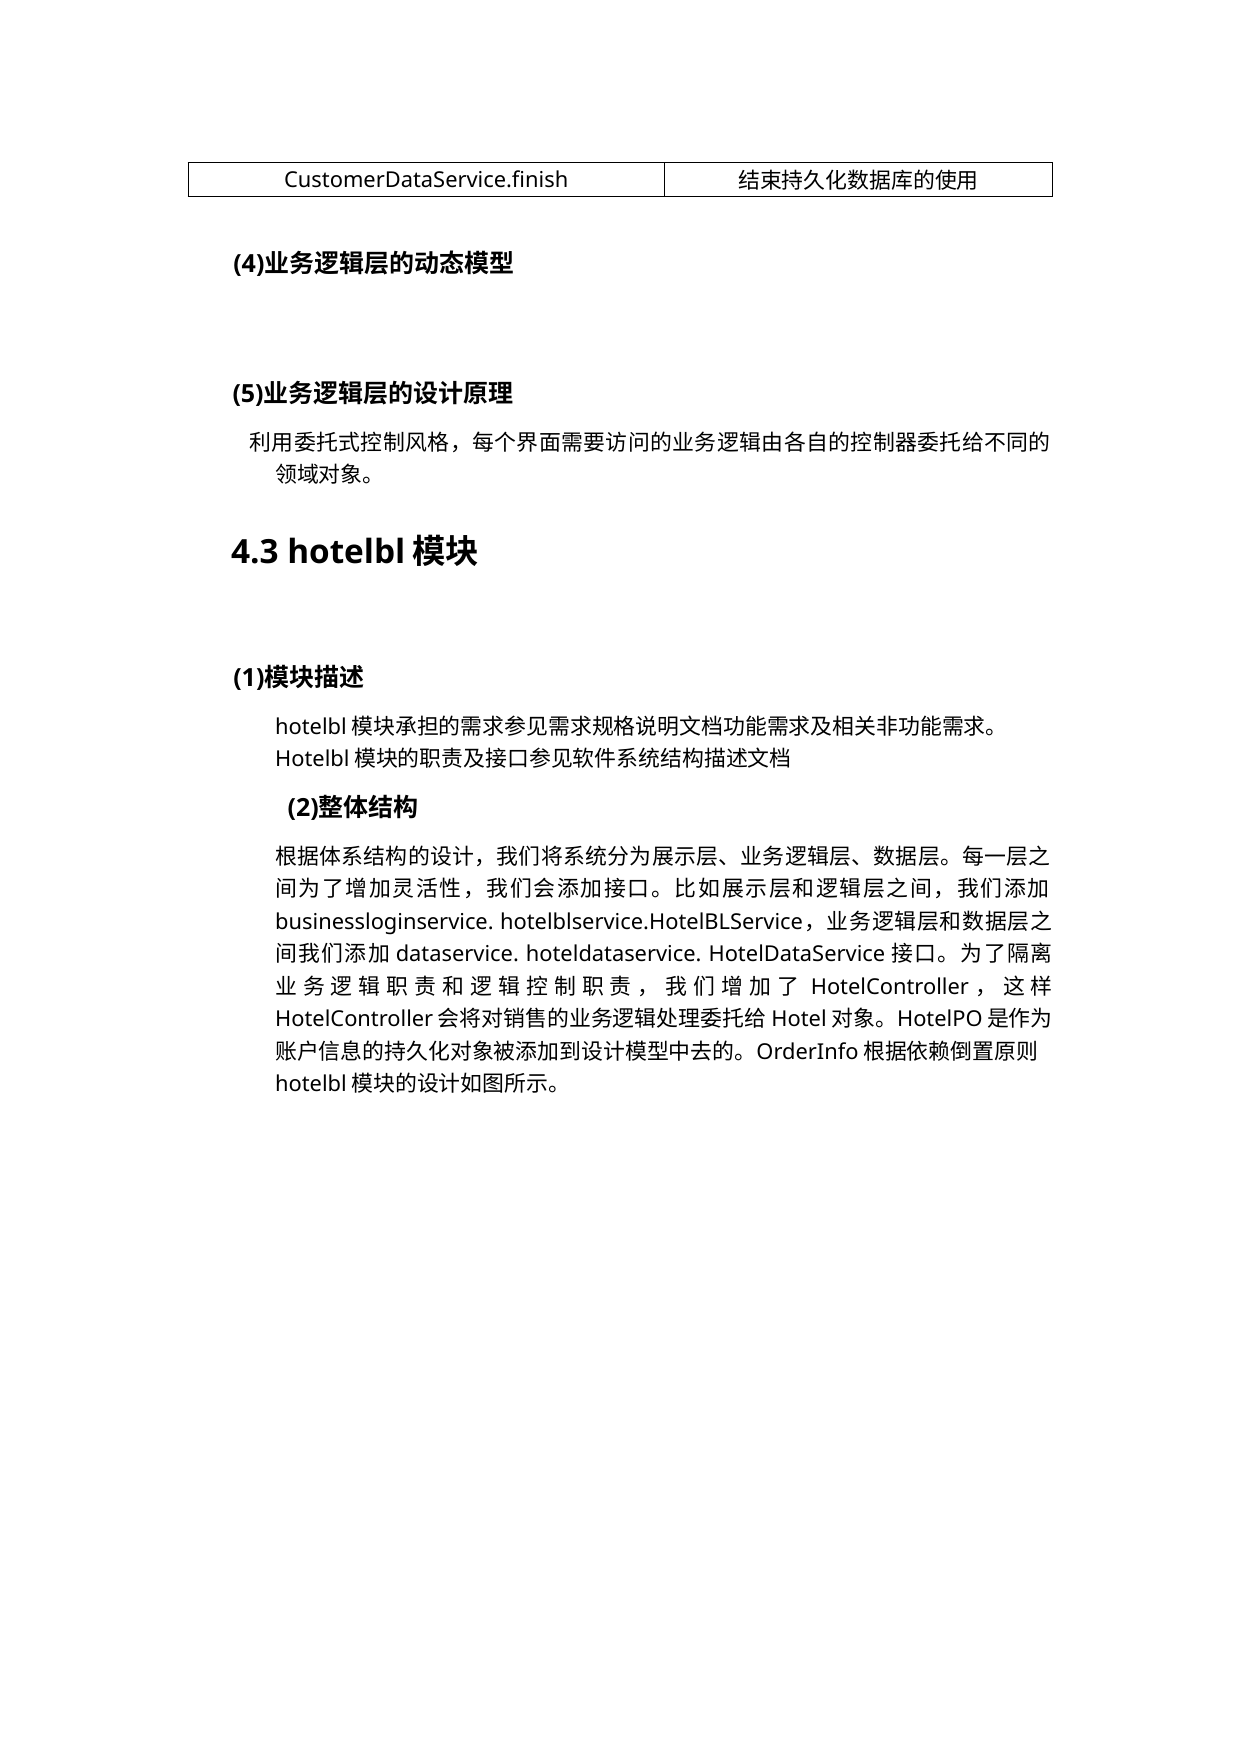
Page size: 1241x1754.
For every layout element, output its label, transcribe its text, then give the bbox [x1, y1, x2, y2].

subtitle 4.3 hotelbl模块 [187, 516, 1053, 581]
table_cell CustomerDataService.finish [189, 163, 664, 196]
text (2)整体结构 [187, 773, 1053, 838]
text Hotelbl模块的职责及接口参见软件系统结构描述文档 [187, 741, 1053, 773]
text hotelbl模块的设计如图所示。 [187, 1066, 1053, 1098]
table_cell 结束持久化数据库的使用 [665, 163, 1052, 196]
text hotelbl模块承担的需求参见需求规格说明文档功能需求及相关非功能需求。 [187, 708, 1053, 741]
text (5)业务逻辑层的设计原理 [187, 359, 1053, 424]
text (4)业务逻辑层的动态模型 [187, 229, 1053, 294]
text (1)模块描述 [187, 643, 1053, 708]
text 根据体系结构的设计，我们将系统分为展示层、业务逻辑层、数据层。每一层之间为了增加灵活性，我们会添加接口。比如展示层和逻辑层之间，我们添加businessloginservice. hotelblservice.HotelBLService，业务逻辑层和数据层之间我们添加dataservice. hoteldataservice. HotelDataService接口。为了隔离业务逻辑职责和逻辑控制职责，我们增加了HotelController，这样HotelController会将对销售的业务逻辑处理委托给Hotel对象。HotelPO是作为账户信息的持久化对象被添加到设计模型中去的。OrderInfo根据依赖倒置原则 [275, 838, 1053, 1066]
text 利用委托式控制风格，每个界面需要访问的业务逻辑由各自的控制器委托给不同的领域对象。 [187, 424, 1053, 489]
